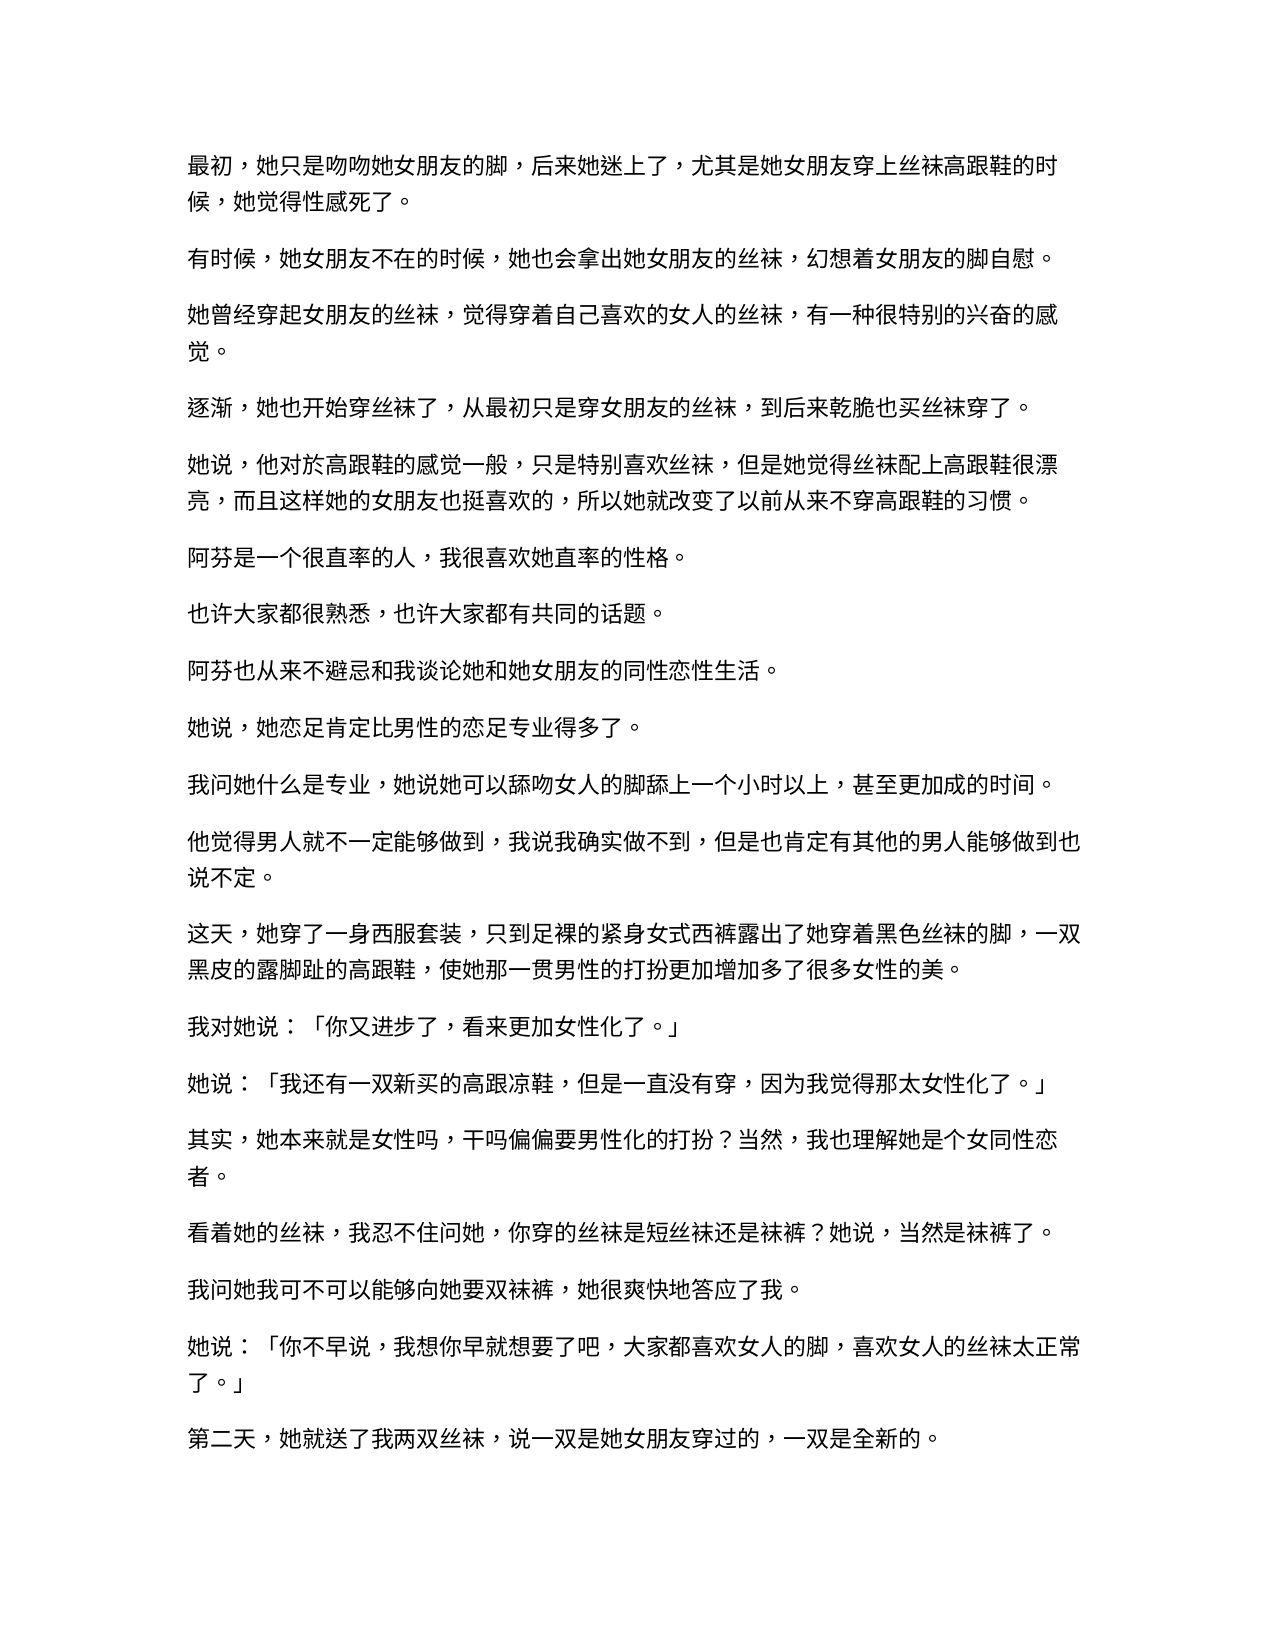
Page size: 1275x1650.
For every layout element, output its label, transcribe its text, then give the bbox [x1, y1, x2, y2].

text 最初，她只是吻吻她女朋友的脚，后来她迷上了，尤其是她女朋友穿上丝袜高跟鞋的时候，她觉得性感死了。 [187, 150, 1087, 217]
text 阿芬是一个很直率的人，我很喜欢她直率的性格。 [187, 542, 1087, 573]
text 她曾经穿起女朋友的丝袜，觉得穿着自己喜欢的女人的丝袜，有一种很特别的兴奋的感觉。 [187, 299, 1087, 367]
text 他觉得男人就不一定能够做到，我说我确实做不到，但是也肯定有其他的男人能够做到也说不定。 [187, 826, 1087, 893]
text 这天，她穿了一身西服套装，只到足裸的紧身女式西裤露出了她穿着黑色丝袜的脚，一双黑皮的露脚趾的高跟鞋，使她那一贯男性的打扮更加增加多了很多女性的美。 [187, 918, 1087, 985]
text 她说，她恋足肯定比男性的恋足专业得多了。 [187, 712, 1087, 743]
text 有时候，她女朋友不在的时候，她也会拿出她女朋友的丝袜，幻想着女朋友的脚自慰。 [187, 243, 1087, 274]
text 她说：「你不早说，我想你早就想要了吧，大家都喜欢女人的脚，喜欢女人的丝袜太正常了。」 [187, 1331, 1087, 1398]
text 其实，她本来就是女性吗，干吗偏偏要男性化的打扮？当然，我也理解她是个女同性恋者。 [187, 1124, 1087, 1192]
text 我问她我可不可以能够向她要双袜裤，她很爽快地答应了我。 [187, 1274, 1087, 1305]
text 看着她的丝袜，我忍不住问她，你穿的丝袜是短丝袜还是袜裤？她说，当然是袜裤了。 [187, 1217, 1087, 1248]
text 第二天，她就送了我两双丝袜，说一双是她女朋友穿过的，一双是全新的。 [187, 1423, 1087, 1455]
text 逐渐，她也开始穿丝袜了，从最初只是穿女朋友的丝袜，到后来乾脆也买丝袜穿了。 [187, 392, 1087, 423]
text 我问她什么是专业，她说她可以舔吻女人的脚舔上一个小时以上，甚至更加成的时间。 [187, 769, 1087, 800]
text 她说：「我还有一双新买的高跟凉鞋，但是一直没有穿，因为我觉得那太女性化了。」 [187, 1068, 1087, 1099]
text 也许大家都很熟悉，也许大家都有共同的话题。 [187, 598, 1087, 630]
text 我对她说：「你又进步了，看来更加女性化了。」 [187, 1011, 1087, 1042]
text 她说，他对於高跟鞋的感觉一般，只是特别喜欢丝袜，但是她觉得丝袜配上高跟鞋很漂亮，而且这样她的女朋友也挺喜欢的，所以她就改变了以前从来不穿高跟鞋的习惯。 [187, 449, 1087, 516]
text 阿芬也从来不避忌和我谈论她和她女朋友的同性恋性生活。 [187, 655, 1087, 686]
